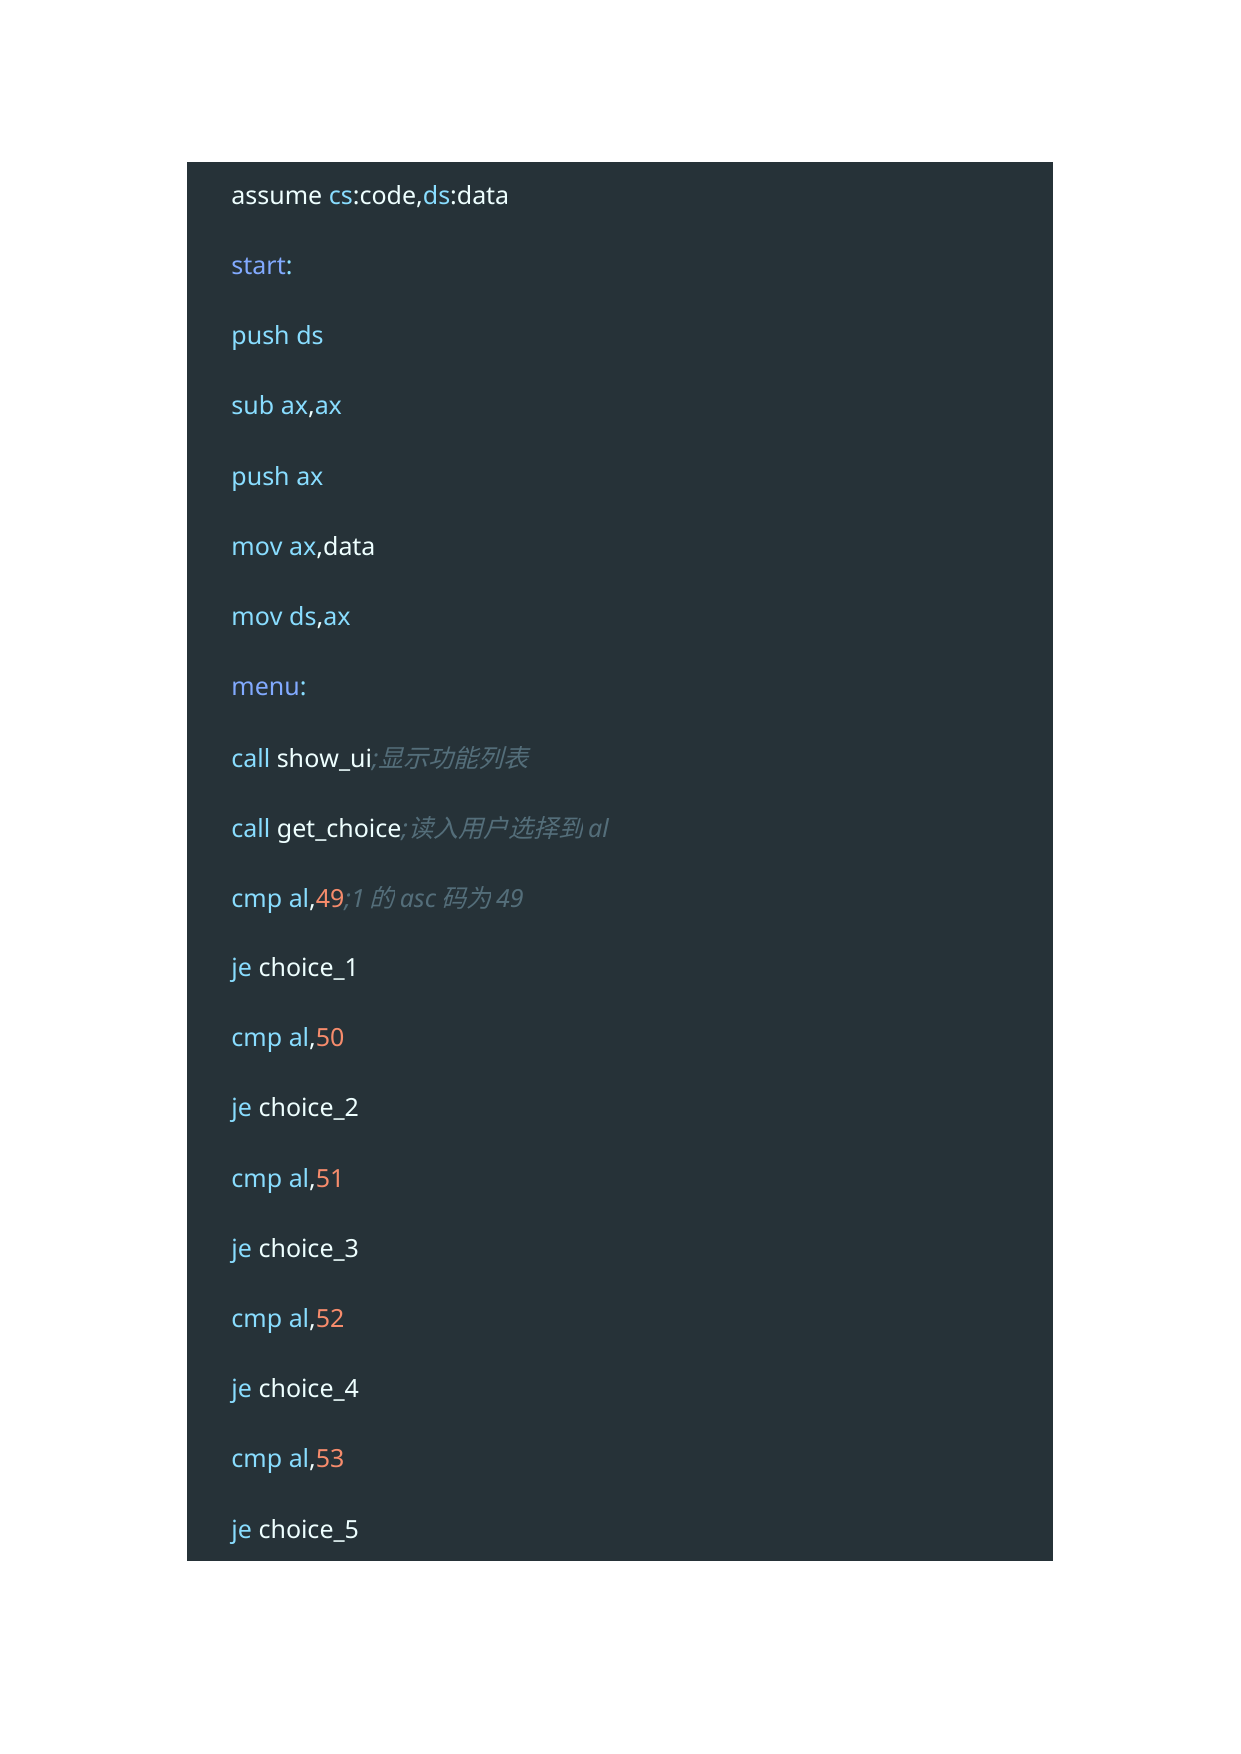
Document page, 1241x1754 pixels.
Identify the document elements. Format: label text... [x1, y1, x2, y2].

text sub ax,ax [187, 373, 1053, 438]
text cmp al,49;1的asc码为49 [187, 864, 1053, 929]
text start: [187, 232, 1053, 297]
text menu: [187, 653, 1053, 718]
text mov ax,data [187, 513, 1053, 578]
text cmp al,52 [187, 1285, 1053, 1350]
text je choice_1 [187, 934, 1053, 999]
text assume cs:code,ds:data [187, 162, 1053, 227]
text je choice_4 [187, 1356, 1053, 1421]
text mov ds,ax [187, 583, 1053, 648]
text call get_choice;读入用户选择到al [187, 794, 1053, 859]
text push ax [187, 443, 1053, 508]
text je choice_5 [187, 1496, 1053, 1561]
text push ds [187, 302, 1053, 367]
text je choice_3 [187, 1215, 1053, 1280]
text cmp al,51 [187, 1145, 1053, 1210]
text call show_ui;显示功能列表 [187, 724, 1053, 789]
text cmp al,50 [187, 1004, 1053, 1069]
text je choice_2 [187, 1075, 1053, 1140]
text cmp al,53 [187, 1426, 1053, 1491]
